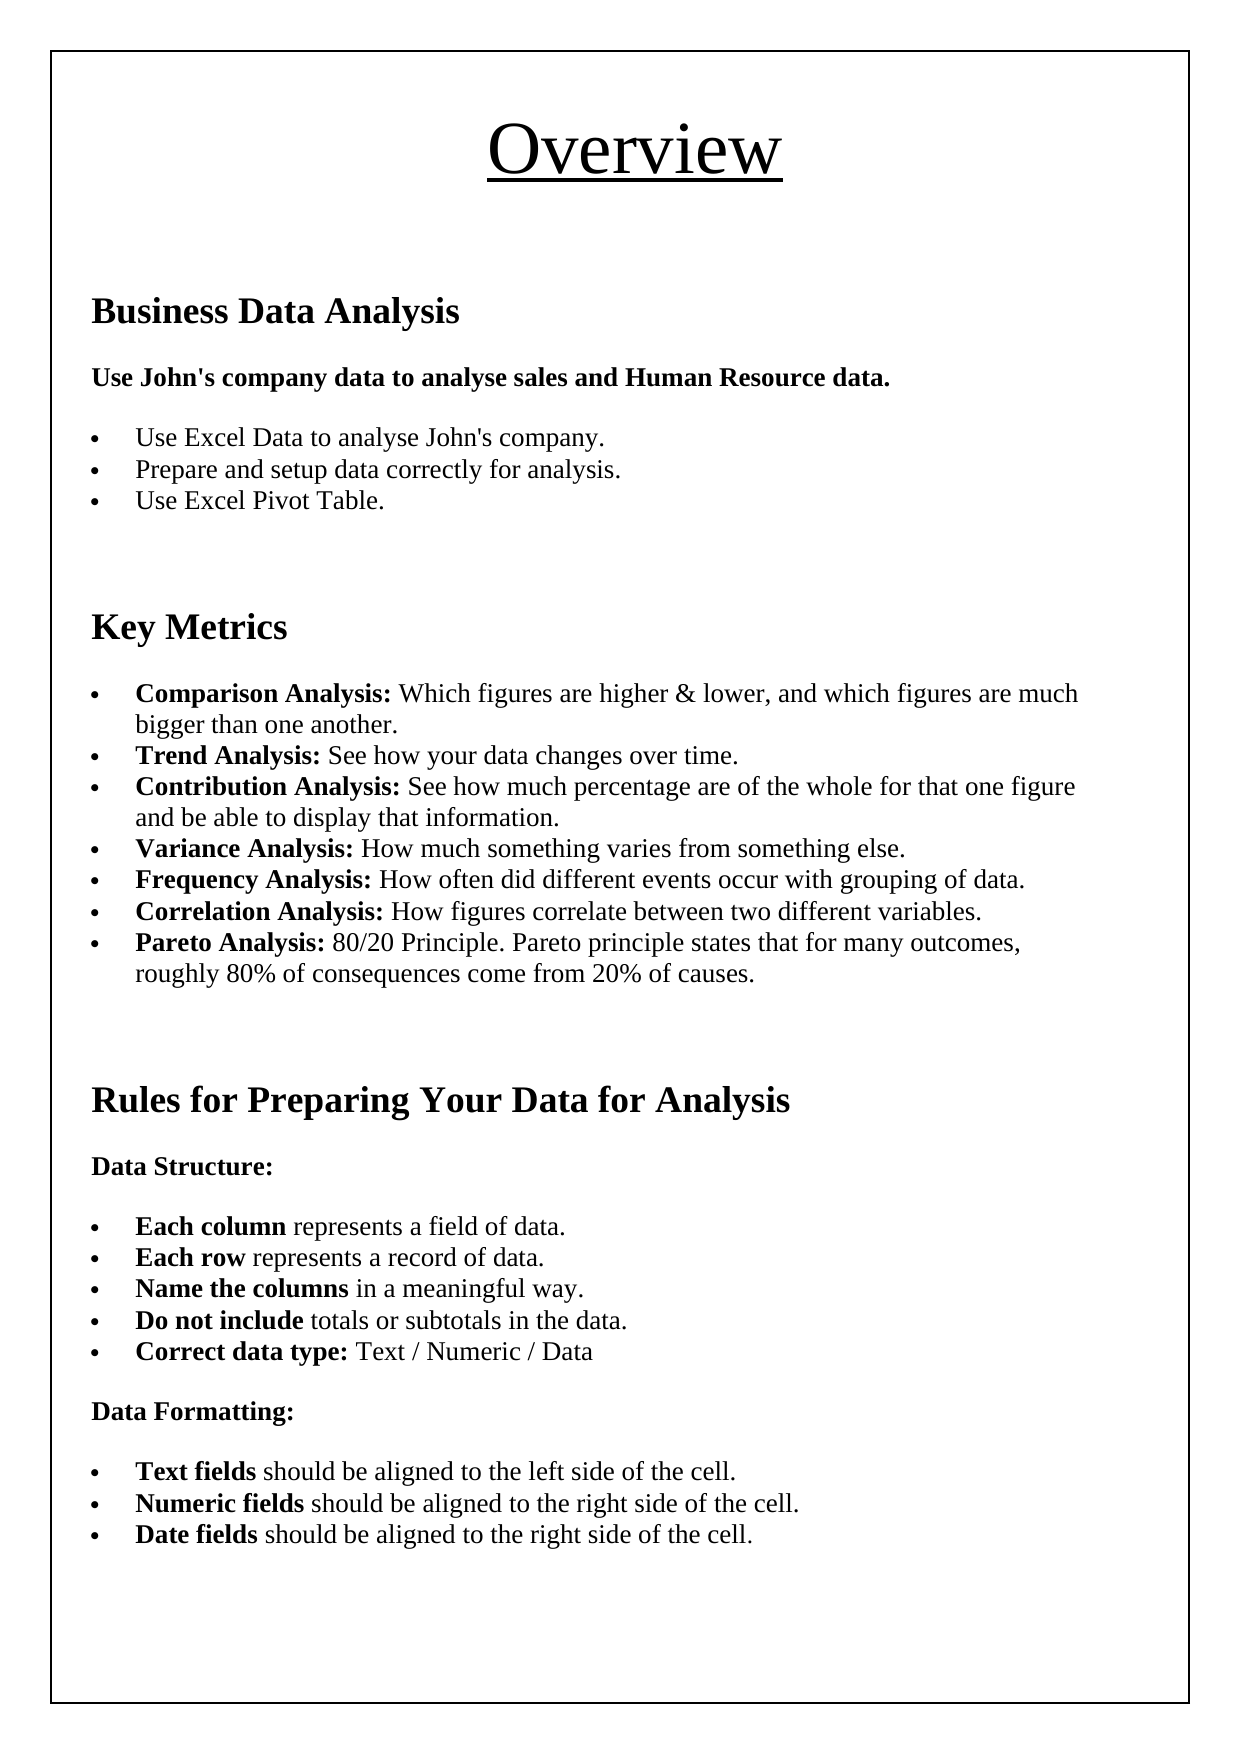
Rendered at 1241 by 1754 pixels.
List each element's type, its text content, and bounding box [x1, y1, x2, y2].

list Date fields should be aligned to the right side of the cell. [91, 1518, 1090, 1549]
list Pareto Analysis: 80/20 Principle. Pareto principle states that for many outcomes, roughly 80% of consequences come from 20% of causes. [91, 926, 1090, 988]
text Data Structure: [91, 1150, 1090, 1181]
list Use Excel Pivot Table. [91, 484, 1090, 515]
list Use Excel Data to analyse John's company. [91, 422, 1090, 453]
list Do not include totals or subtotals in the data. [91, 1304, 1090, 1335]
list Name the columns in a meaningful way. [91, 1273, 1090, 1304]
list Prepare and setup data correctly for analysis. [91, 453, 1090, 484]
text Key Metrics [91, 604, 1090, 648]
list Correlation Analysis: How figures correlate between two different variables. [91, 895, 1090, 926]
list Text fields should be aligned to the left side of the cell. [91, 1456, 1090, 1487]
text Data Formatting: [91, 1395, 1090, 1426]
list Comparison Analysis: Which figures are higher & lower, and which figures are much bigger than one another. [91, 677, 1090, 739]
list Each column represents a field of data. [91, 1210, 1090, 1241]
text Overview [179, 103, 1090, 190]
list Contribution Analysis: See how much percentage are of the whole for that one figure and be able to display that information. [91, 770, 1090, 832]
list Frequency Analysis: How often did different events occur with grouping of data. [91, 864, 1090, 895]
list Variance Analysis: How much something varies from something else. [91, 832, 1090, 864]
list Trend Analysis: See how your data changes over time. [91, 739, 1090, 770]
text Rules for Preparing Your Data for Analysis [91, 1078, 1090, 1121]
text Use John's company data to analyse sales and Human Resource data. [91, 361, 1090, 392]
list Correct data type: Text / Numeric / Data [91, 1335, 1090, 1366]
text Business Data Analysis [91, 289, 1090, 332]
list Numeric fields should be aligned to the right side of the cell. [91, 1487, 1090, 1518]
list Each row represents a record of data. [91, 1241, 1090, 1273]
